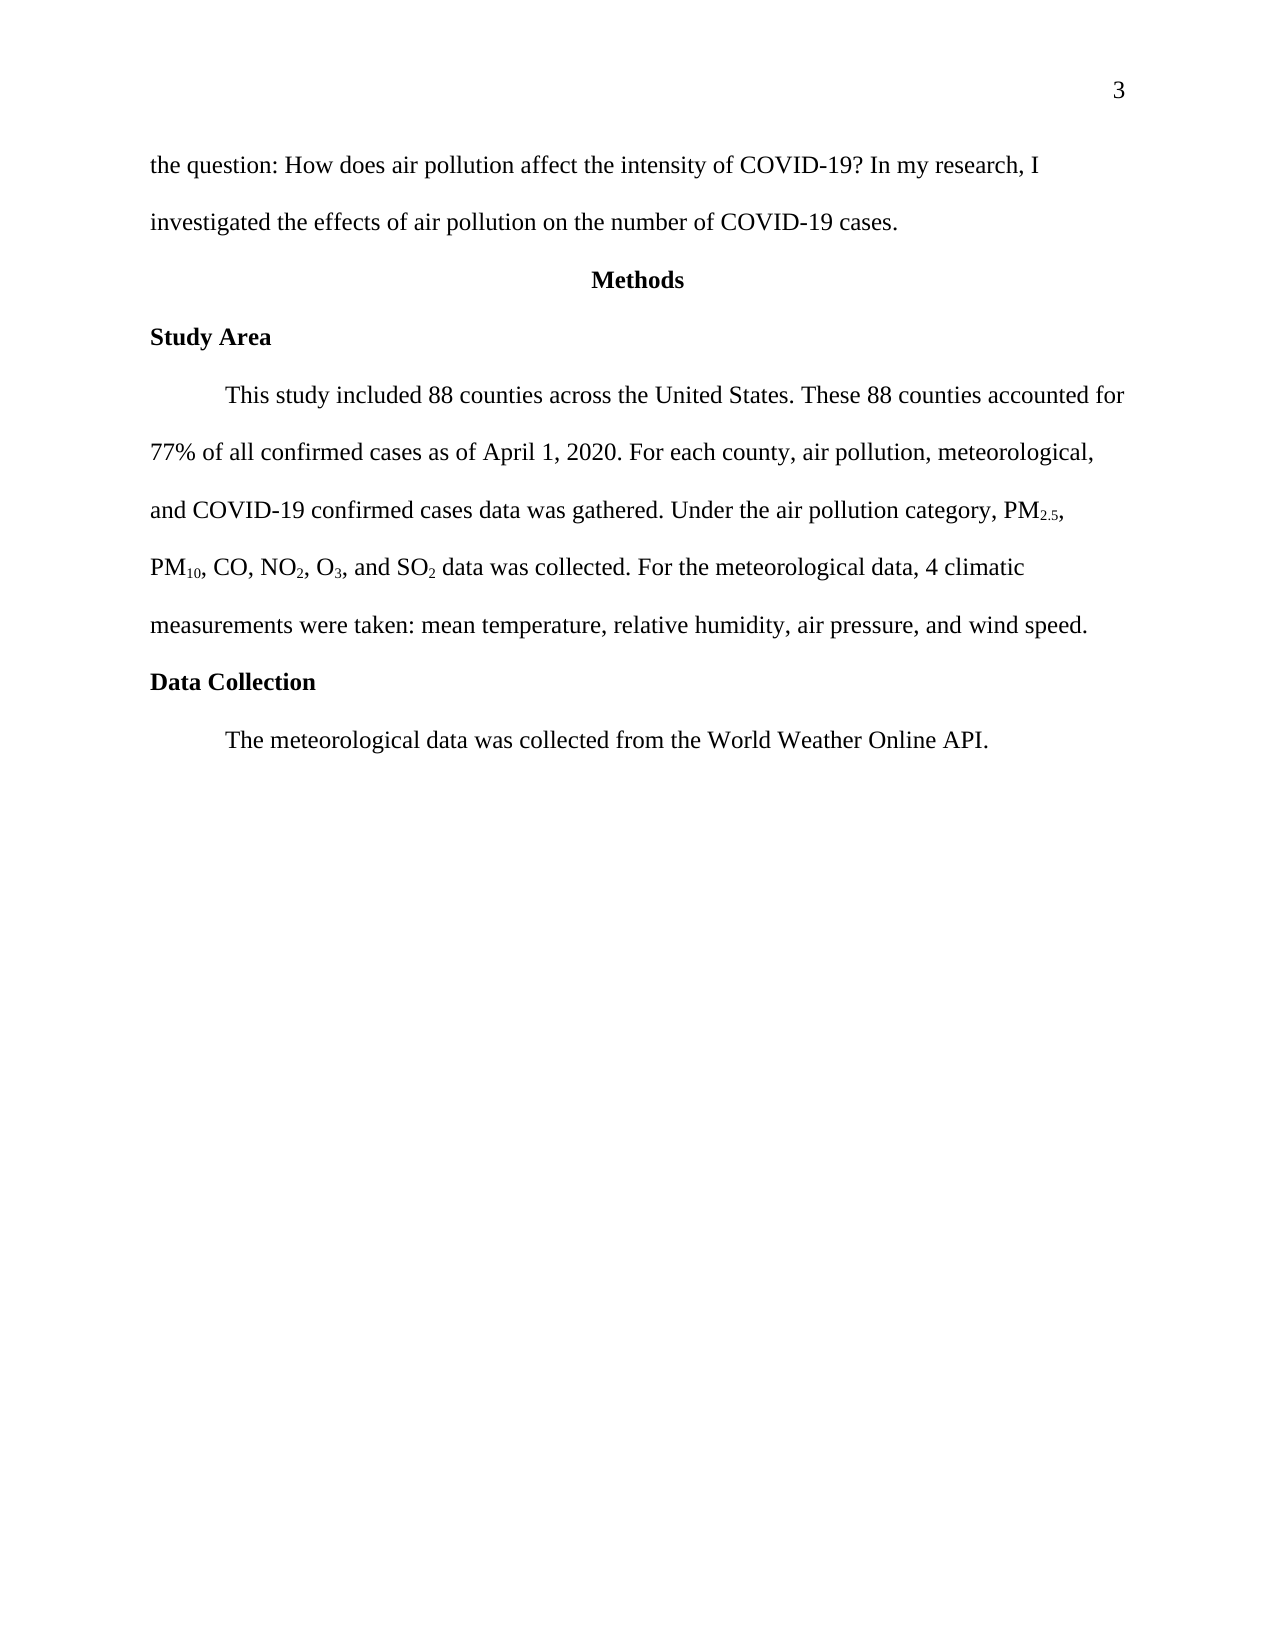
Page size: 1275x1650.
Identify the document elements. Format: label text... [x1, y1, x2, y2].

subtitle Methods [150, 265, 1125, 294]
text This study included 88 counties across the United States. These 88 counties accounted for 77% of all confirmed cases as of April 1, 2020. For each county, air pollution, meteorological, and COVID-19 confirmed cases data was gathered. Under the air pollution category, PM2.5, PM10, CO, NO2, O3, and SO2 data was collected. For the meteorological data, 4 climatic measurements were taken: mean temperature, relative humidity, air pressure, and wind speed. [150, 380, 1125, 639]
subtitle Data Collection [150, 667, 1125, 696]
text The meteorological data was collected from the World Weather Online API. [150, 725, 1125, 754]
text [150, 150, 1125, 236]
subtitle Study Area [150, 322, 1125, 351]
